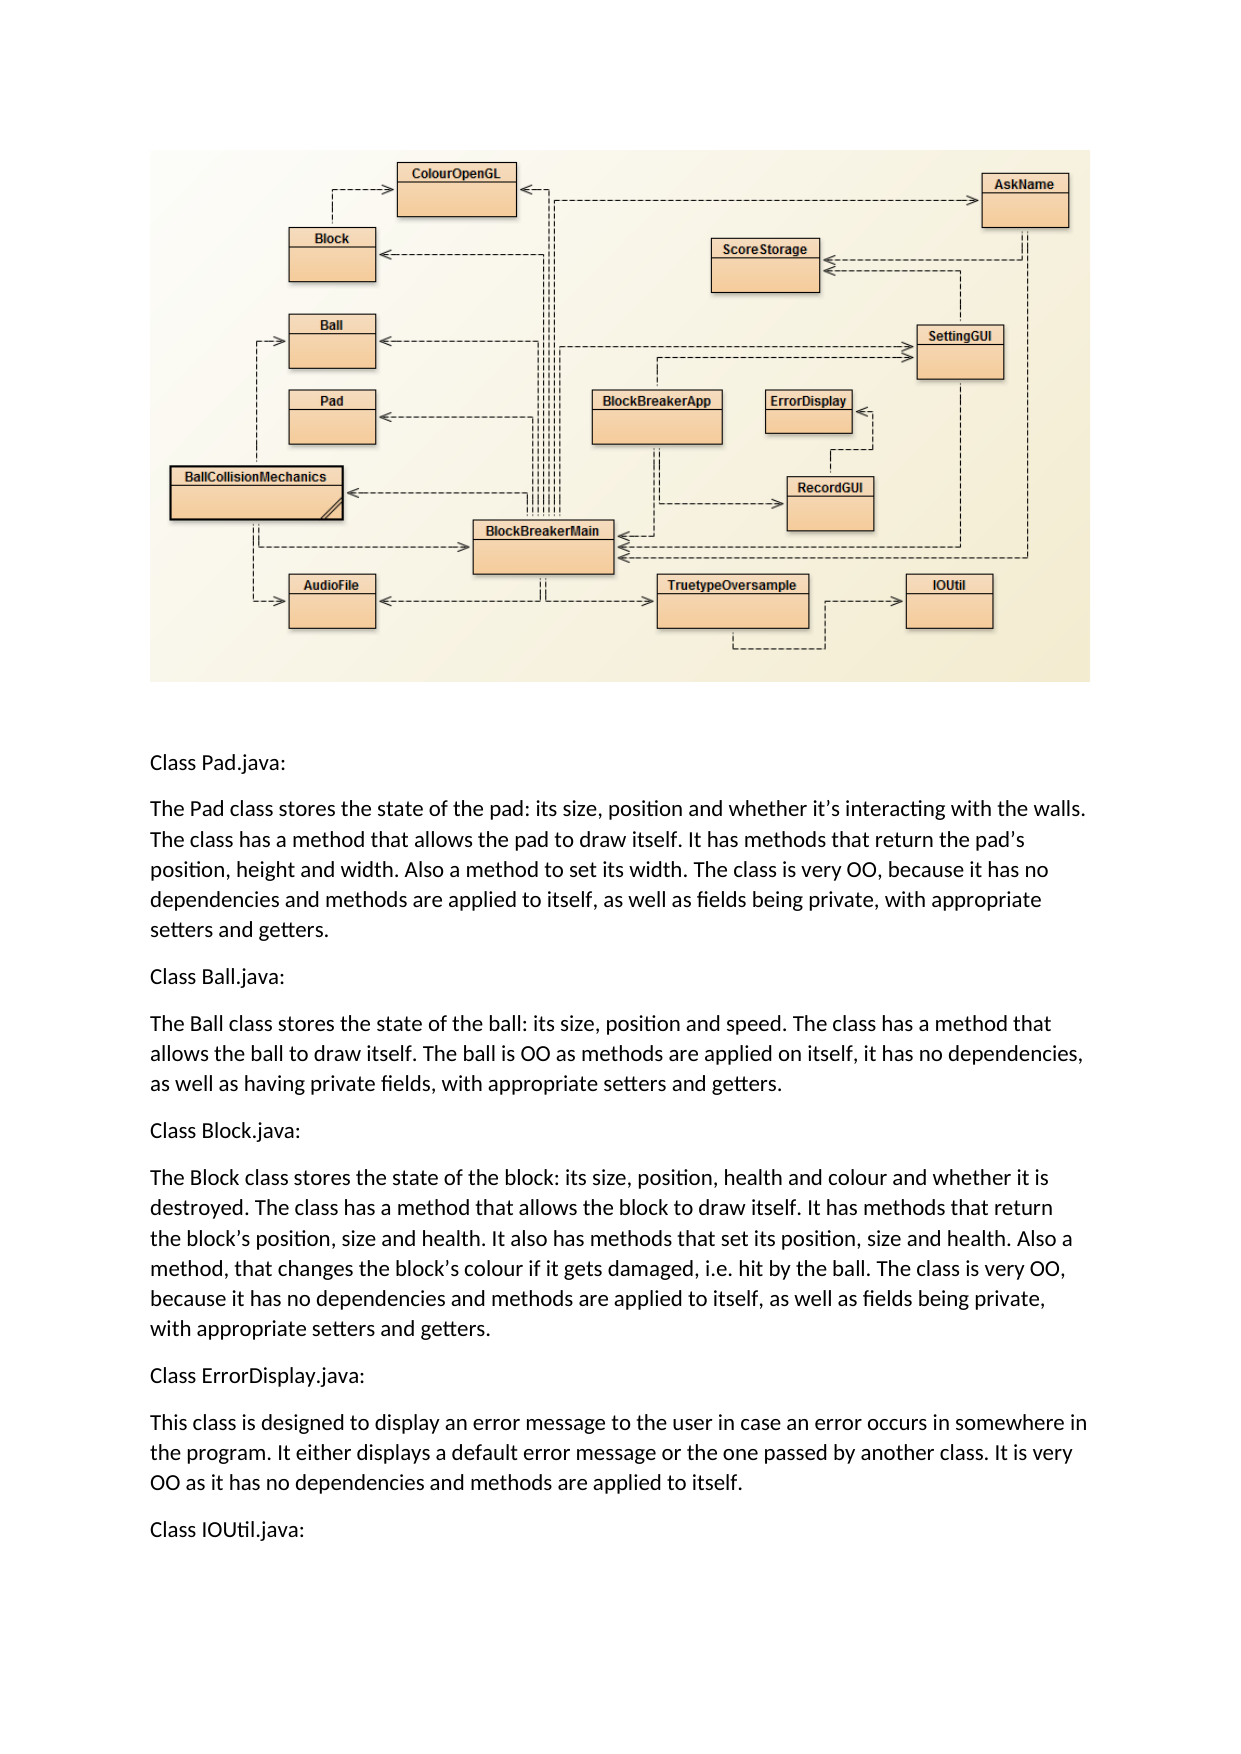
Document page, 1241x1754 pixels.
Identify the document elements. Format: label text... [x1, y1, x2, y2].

text The Pad class stores the state of the pad: its size, position and whether it’s interacting with the walls. The class has a method that allows the pad to draw itself. It has methods that return the pad’s position, height and width. Also a method to set its width. The class is very OO, because it has no dependencies and methods are applied to itself, as well as fields being private, with appropriate setters and getters. [150, 794, 1090, 943]
text Class IOUtil.java: [150, 1515, 1090, 1543]
text The Ball class stores the state of the ball: its size, position and speed. The class has a method that allows the ball to draw itself. The ball is OO as methods are applied on itself, it has no dependencies, as well as having private fields, with appropriate setters and getters. [150, 1009, 1090, 1098]
text Class ErrorDisplay.java: [150, 1361, 1090, 1389]
picture [150, 150, 1091, 682]
text Class Ball.java: [150, 962, 1090, 990]
text Class Pad.java: [150, 748, 1090, 776]
text This class is designed to display an error message to the user in case an error occurs in somewhere in the program. It either displays a default error message or the one passed by another class. It is very OO as it has no dependencies and methods are applied to itself. [150, 1408, 1090, 1497]
text The Block class stores the state of the block: its size, position, health and colour and whether it is destroyed. The class has a method that allows the block to draw itself. It has methods that return the block’s position, size and health. It also has methods that set its position, size and health. Also a method, that changes the block’s colour if it gets damaged, i.e. hit by the ball. The class is very OO, because it has no dependencies and methods are applied to itself, as well as fields being private, with appropriate setters and getters. [150, 1163, 1090, 1342]
text Class Block.java: [150, 1116, 1090, 1144]
